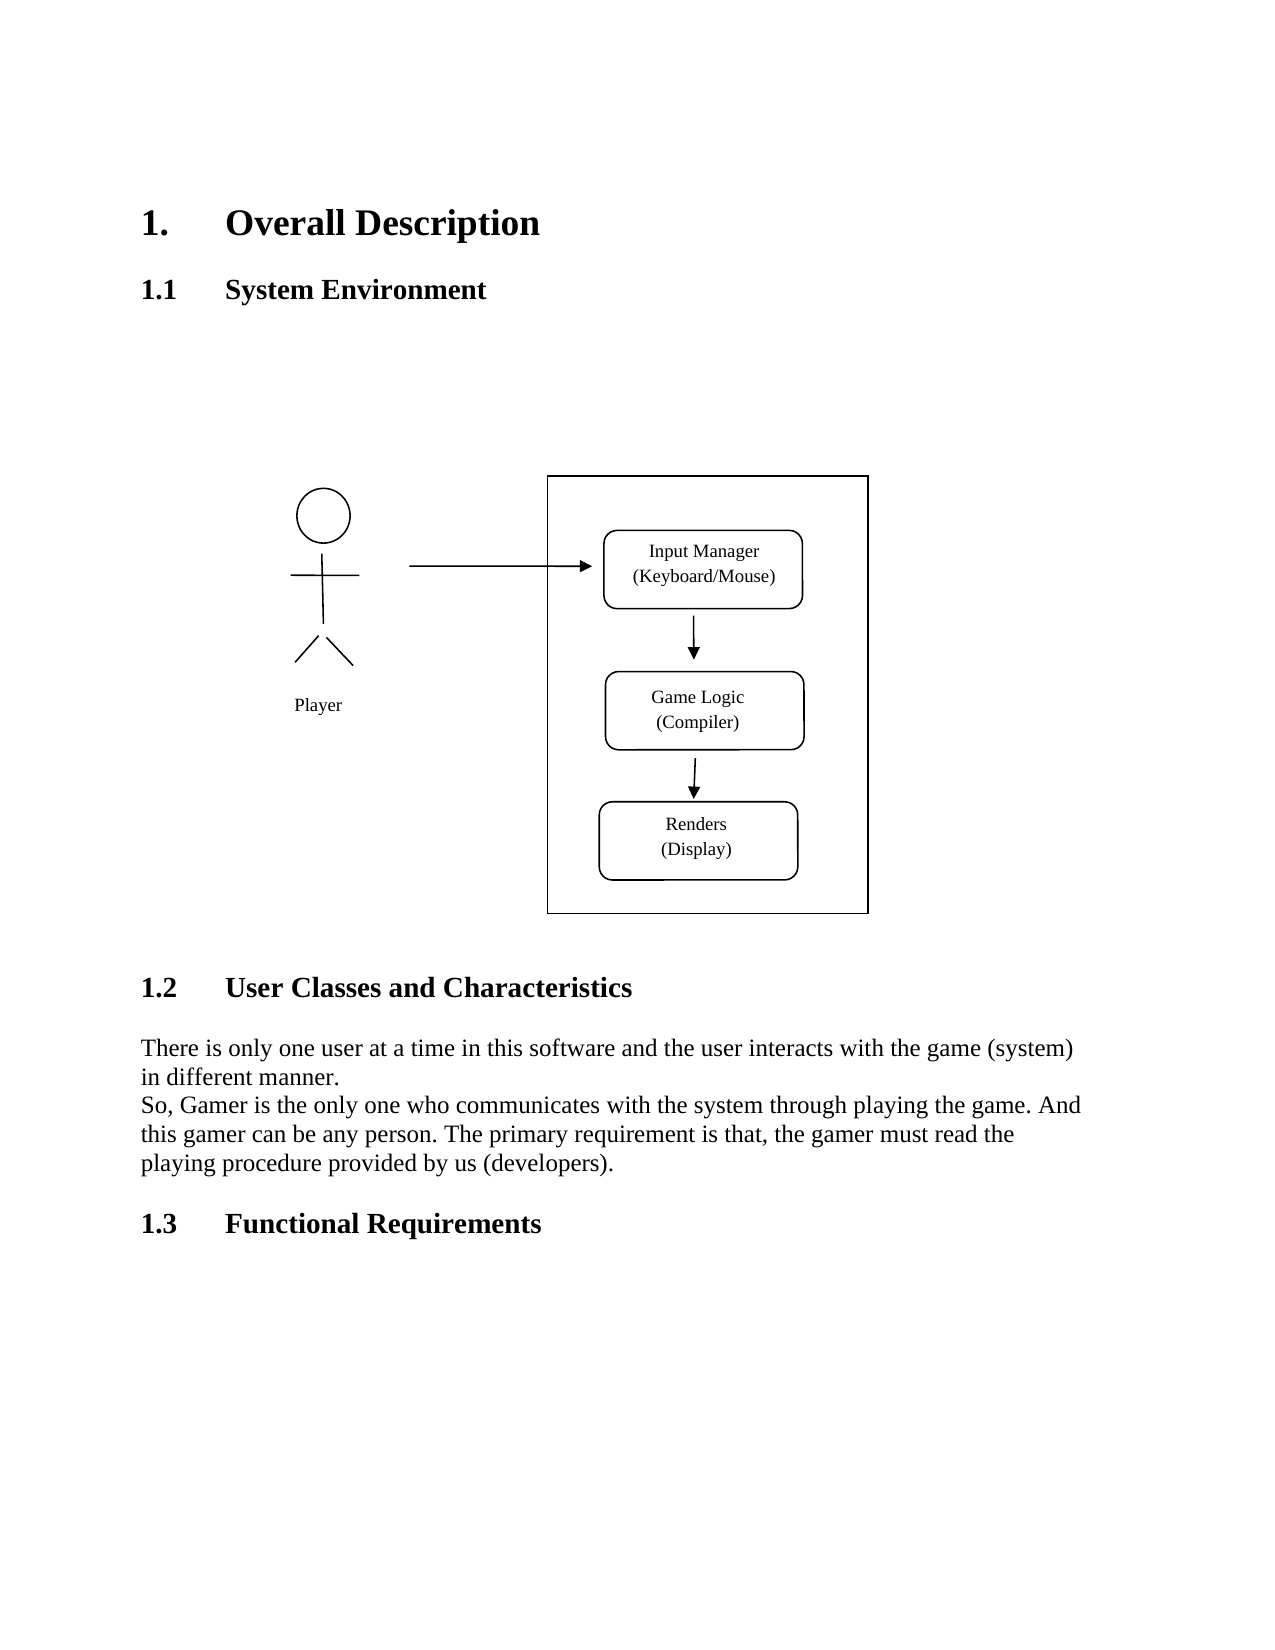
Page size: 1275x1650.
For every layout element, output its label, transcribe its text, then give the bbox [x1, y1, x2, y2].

subtitle Functional Requirements [141, 1206, 1125, 1239]
text So, Gamer is the only one who communicates with the system through playing the game. And [141, 1091, 1125, 1119]
text this gamer can be any person. The primary requirement is that, the gamer must read the [141, 1119, 1125, 1148]
text playing procedure provided by us (developers). [141, 1148, 1125, 1177]
subtitle Overall Description [141, 200, 1125, 243]
subtitle User Classes and Characteristics [141, 970, 1125, 1004]
subtitle System Environment [141, 272, 1125, 306]
text in different manner. [141, 1062, 1125, 1091]
text There is only one user at a time in this software and the user interacts with the game (system) [141, 1033, 1125, 1062]
